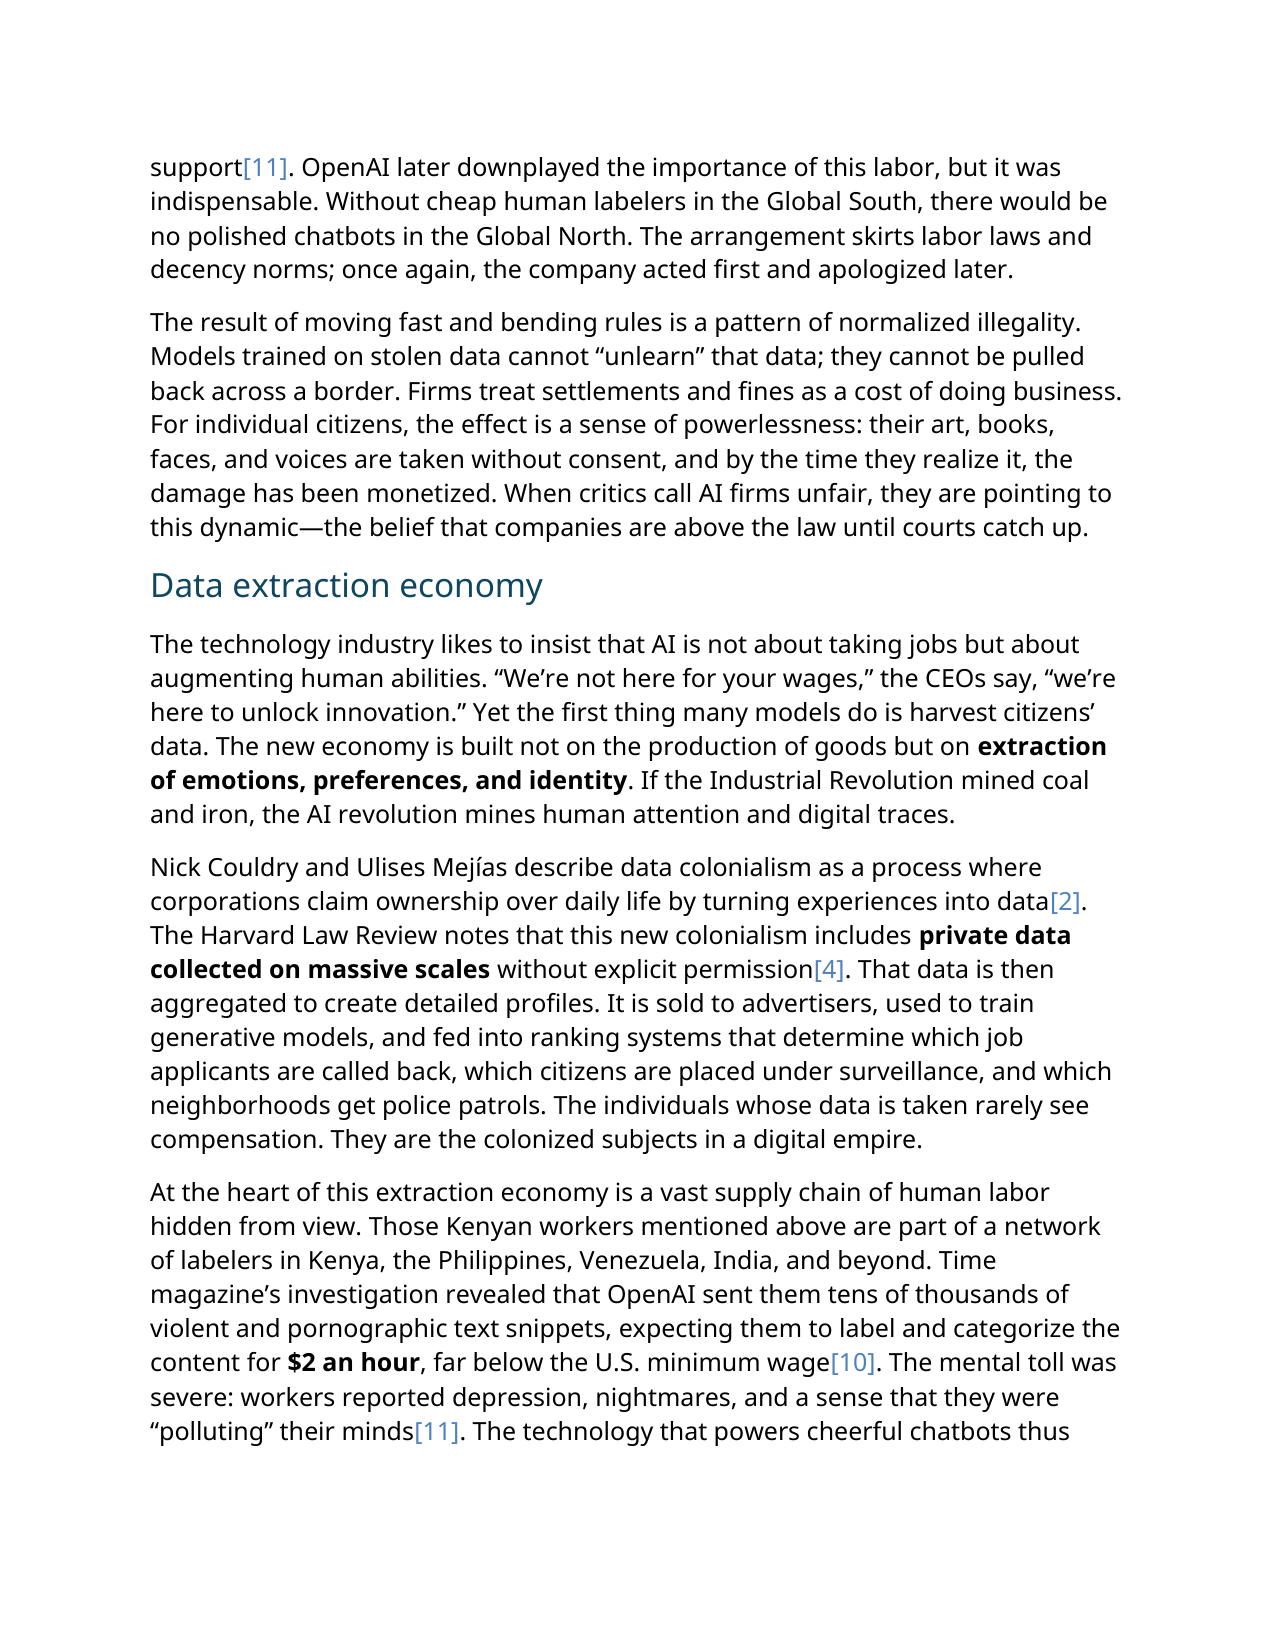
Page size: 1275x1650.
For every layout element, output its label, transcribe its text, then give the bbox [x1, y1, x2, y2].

subtitle Data extraction economy [150, 562, 1125, 608]
text The technology industry likes to insist that AI is not about taking jobs but about augmenting human abilities. “We’re not here for your wages,” the CEOs say, “we’re here to unlock innovation.” Yet the first thing many models do is harvest citizens’ data. The new economy is built not on the production of goods but on extraction of emotions, preferences, and identity. If the Industrial Revolution mined coal and iron, the AI revolution mines human attention and digital traces. [150, 626, 1125, 831]
text Nick Couldry and Ulises Mejías describe data colonialism as a process where corporations claim ownership over daily life by turning experiences into data[2]. The Harvard Law Review notes that this new colonialism includes private data collected on massive scales without explicit permission[4]. That data is then aggregated to create detailed profiles. It is sold to advertisers, used to train generative models, and fed into ranking systems that determine which job applicants are called back, which citizens are placed under surveillance, and which neighborhoods get police patrols. The individuals whose data is taken rarely see compensation. They are the colonized subjects in a digital empire. [150, 849, 1125, 1156]
text The result of moving fast and bending rules is a pattern of normalized illegality. Models trained on stolen data cannot “unlearn” that data; they cannot be pulled back across a border. Firms treat settlements and fines as a cost of doing business. For individual citizens, the effect is a sense of powerlessness: their art, books, faces, and voices are taken without consent, and by the time they realize it, the damage has been monetized. When critics call AI firms unfair, they are pointing to this dynamic—the belief that companies are above the law until courts catch up. [150, 305, 1125, 543]
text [150, 150, 1125, 286]
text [150, 1175, 1125, 1447]
